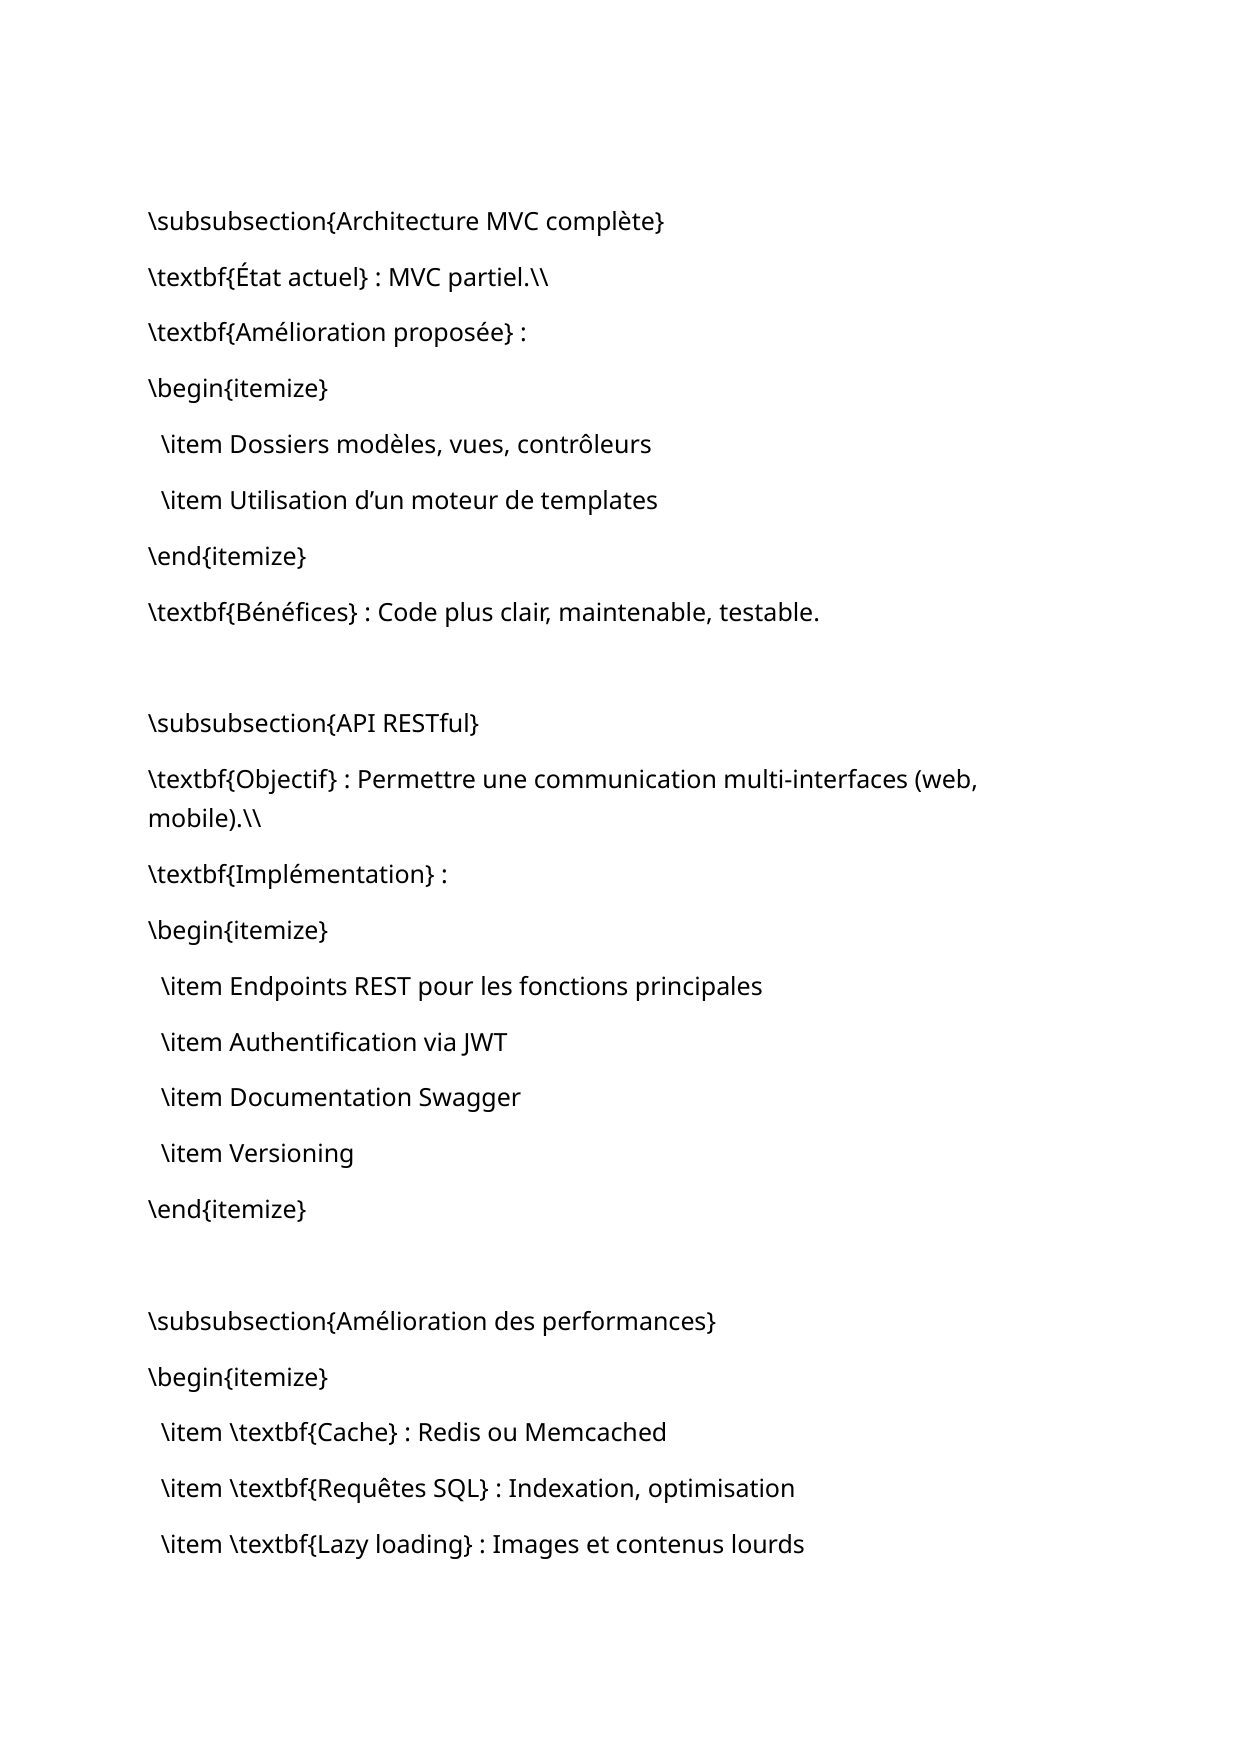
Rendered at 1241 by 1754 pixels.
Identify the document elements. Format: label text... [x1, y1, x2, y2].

text \item \textbf{Cache} : Redis ou Memcached [148, 1415, 1093, 1449]
text \item \textbf{Lazy loading} : Images et contenus lourds [148, 1527, 1093, 1561]
text \item Dossiers modèles, vues, contrôleurs [148, 427, 1093, 461]
text \item Documentation Swagger [148, 1080, 1093, 1114]
text \item Versioning [148, 1136, 1093, 1170]
text \textbf{Objectif} : Permettre une communication multi-interfaces (web, mobile).\\ [148, 762, 1093, 835]
text \end{itemize} [148, 538, 1093, 572]
text \item Endpoints REST pour les fonctions principales [148, 968, 1093, 1002]
text \textbf{Amélioration proposée} : [148, 315, 1093, 349]
text \begin{itemize} [148, 1359, 1093, 1393]
text \textbf{État actuel} : MVC partiel.\\ [148, 259, 1093, 293]
text \item Utilisation d’un moteur de templates [148, 483, 1093, 517]
text \textbf{Bénéfices} : Code plus clair, maintenable, testable. [148, 594, 1093, 628]
text \subsubsection{Amélioration des performances} [148, 1303, 1093, 1337]
text \begin{itemize} [148, 371, 1093, 405]
text \item Authentification via JWT [148, 1024, 1093, 1058]
text \begin{itemize} [148, 913, 1093, 947]
text \item \textbf{Requêtes SQL} : Indexation, optimisation [148, 1471, 1093, 1505]
text \end{itemize} [148, 1192, 1093, 1226]
text \subsubsection{API RESTful} [148, 706, 1093, 740]
text \textbf{Implémentation} : [148, 857, 1093, 891]
text \subsubsection{Architecture MVC complète} [148, 203, 1093, 237]
